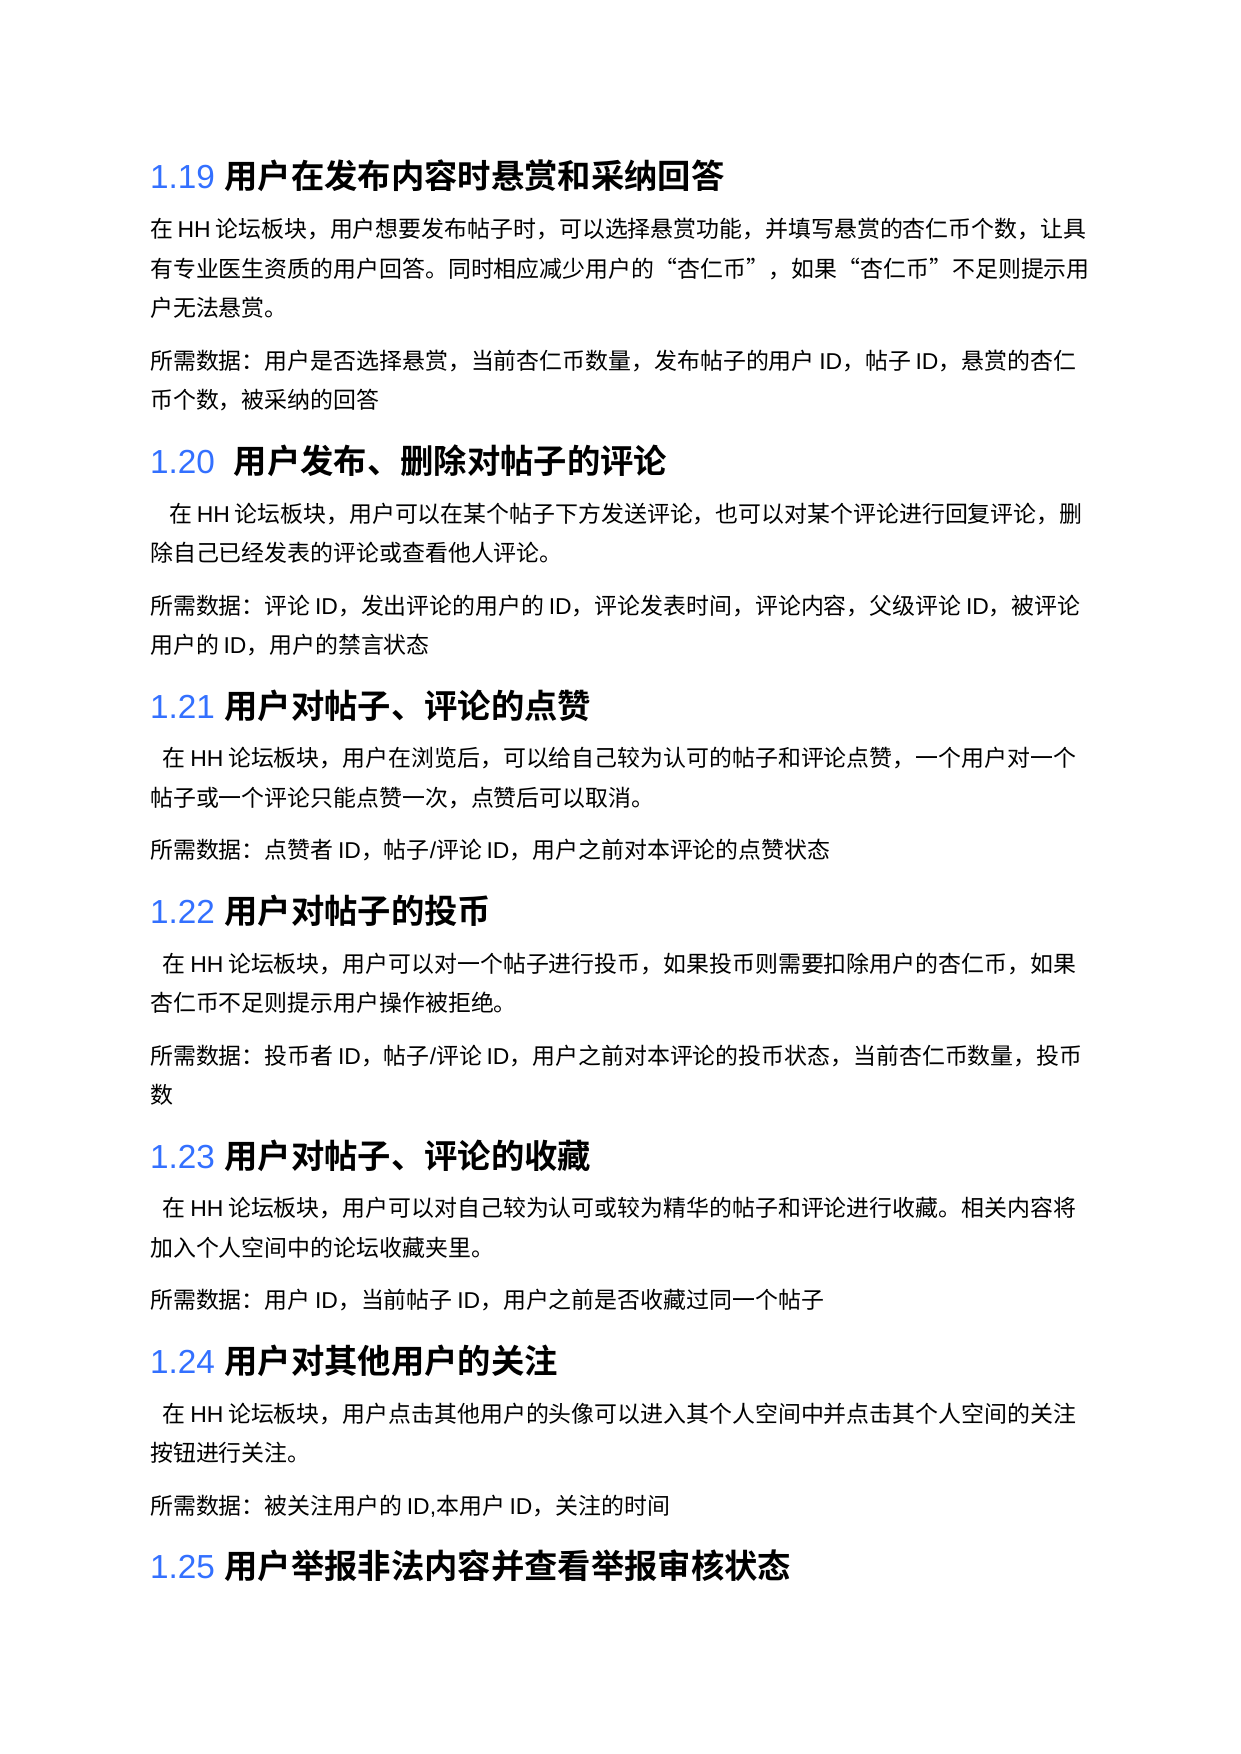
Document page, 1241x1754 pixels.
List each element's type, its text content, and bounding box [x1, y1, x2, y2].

text 在HH论坛板块，用户可以对一个帖子进行投币，如果投币则需要扣除用户的杏仁币，如果杏仁币不足则提示用户操作被拒绝。 [150, 945, 1090, 1018]
text 在HH论坛板块，用户想要发布帖子时，可以选择悬赏功能，并填写悬赏的杏仁币个数，让具有专业医生资质的用户回答。同时相应减少用户的“杏仁币”，如果“杏仁币”不足则提示用户无法悬赏。 [150, 211, 1090, 323]
text 所需数据：评论ID，发出评论的用户的ID，评论发表时间，评论内容，父级评论ID，被评论用户的ID，用户的禁言状态 [150, 587, 1090, 661]
text 所需数据：用户是否选择悬赏，当前杏仁币数量，发布帖子的用户ID，帖子ID，悬赏的杏仁币个数，被采纳的回答 [150, 343, 1090, 416]
text 所需数据：被关注用户的ID,本用户ID，关注的时间 [150, 1487, 1090, 1521]
text 所需数据：投币者ID，帖子/评论ID，用户之前对本评论的投币状态，当前杏仁币数量，投币数 [150, 1037, 1090, 1111]
text 所需数据：点赞者ID，帖子/评论ID，用户之前对本评论的点赞状态 [150, 832, 1090, 866]
text 所需数据：用户ID，当前帖子ID，用户之前是否收藏过同一个帖子 [150, 1282, 1090, 1316]
text 在HH论坛板块，用户点击其他用户的头像可以进入其个人空间中并点击其个人空间的关注按钮进行关注。 [150, 1395, 1090, 1468]
text 在HH论坛板块，用户可以在某个帖子下方发送评论，也可以对某个评论进行回复评论，删除自己已经发表的评论或查看他人评论。 [150, 495, 1090, 568]
text 在HH论坛板块，用户可以对自己较为认可或较为精华的帖子和评论进行收藏。相关内容将加入个人空间中的论坛收藏夹里。 [150, 1190, 1090, 1263]
text 在HH论坛板块，用户在浏览后，可以给自己较为认可的帖子和评论点赞，一个用户对一个帖子或一个评论只能点赞一次，点赞后可以取消。 [150, 740, 1090, 813]
